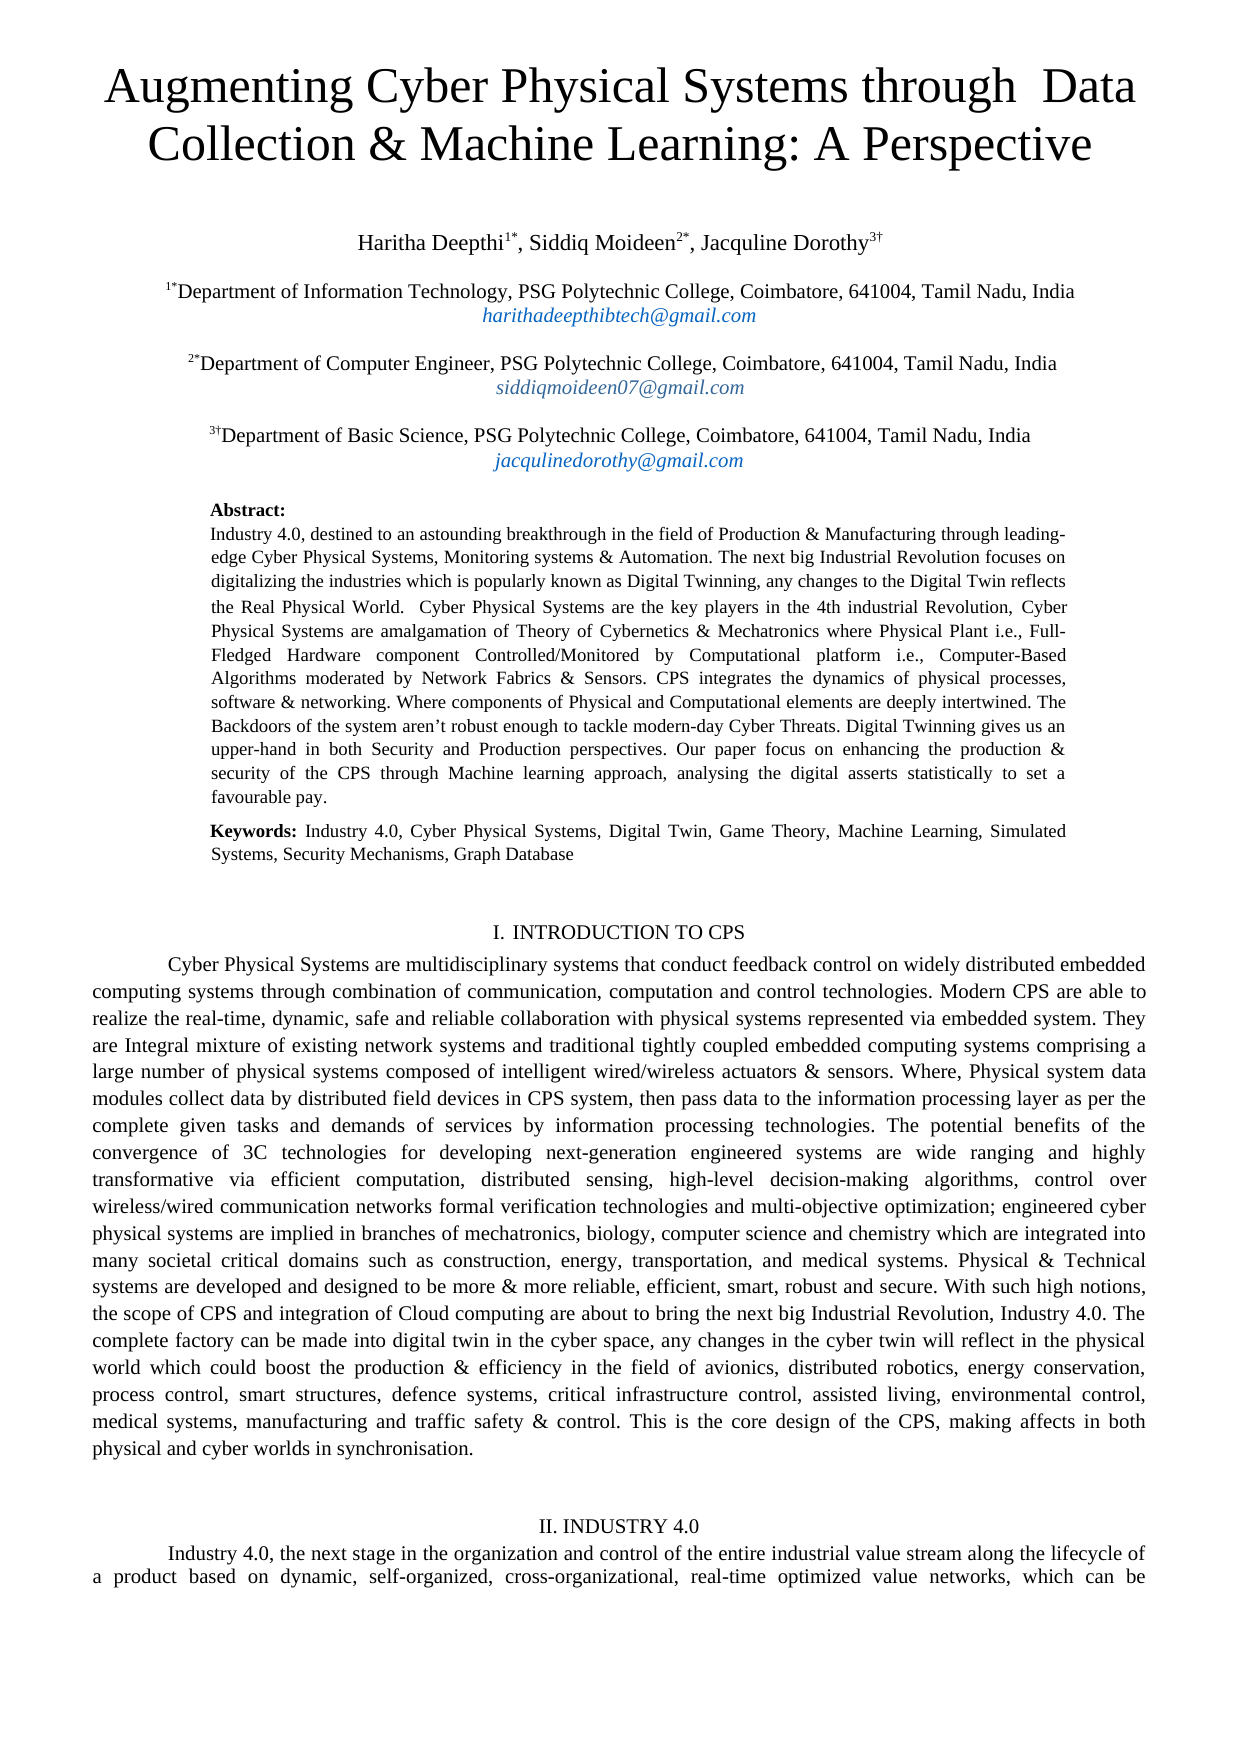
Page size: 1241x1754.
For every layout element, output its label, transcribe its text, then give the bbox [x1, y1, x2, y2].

text Cyber Physical Systems are multidisciplinary systems that conduct feedback control on widely distributed embedded computing systems through combination of communication, computation and control technologies. Modern CPS are able to realize the real-time, dynamic, safe and reliable collaboration with physical systems represented via embedded system. They are Integral mixture of existing network systems and traditional tightly coupled embedded computing systems comprising a large number of physical systems composed of intelligent wired/wireless actuators & sensors. Where, Physical system data modules collect data by distributed field devices in CPS system, then pass data to the information processing layer as per the complete given tasks and demands of services by information processing technologies. The potential benefits of the convergence of 3C technologies for developing next-generation engineered systems are wide ranging and highly transformative via efficient computation, distributed sensing, high-level decision-making algorithms, control over wireless/wired communication networks formal verification technologies and multi-objective optimization; engineered cyber physical systems are implied in branches of mechatronics, biology, computer science and chemistry which are integrated into many societal critical domains such as construction, energy, transportation, and medical systems. Physical & Technical systems are developed and designed to be more & more reliable, efficient, smart, robust and secure. With such high notions, the scope of CPS and integration of Cloud computing are about to bring the next big Industrial Revolution, Industry 4.0. The complete factory can be made into digital twin in the cyber space, any changes in the cyber twin will reflect in the physical world which could boost the production & efficiency in the field of avionics, distributed robotics, energy conservation, process control, smart structures, defence systems, critical infrastructure control, assisted living, environmental control, medical systems, manufacturing and traffic safety & control. This is the core design of the CPS, making affects in both physical and cyber worlds in synchronisation. [92, 952, 1147, 1460]
text 2*Department of Computer Engineer, PSG Polytechnic College, Coimbatore, 641004, Tamil Nadu, India [93, 351, 1147, 375]
text Augmenting Cyber Physical Systems through Data Collection & Machine Learning: A Perspective [93, 56, 1147, 171]
text siddiqmoideen07@gmail.com [93, 375, 1147, 399]
text Haritha Deepthi1*, Siddiq Moideen2*, Jacquline Dorothy3† [93, 229, 1147, 255]
text jacqulinedorothy@gmail.com [93, 447, 1147, 472]
text 3†Department of Basic Science, PSG Polytechnic College, Coimbatore, 641004, Tamil Nadu, India [93, 423, 1147, 447]
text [92, 1540, 1147, 1588]
subtitle Abstract: [136, 499, 1067, 521]
text Industry 4.0, destined to an astounding breakthrough in the field of Production & Manufacturing through leading-edge Cyber Physical Systems, Monitoring systems & Automation. The next big Industrial Revolution focuses on digitalizing the industries which is popularly known as Digital Twinning, any changes to the Digital Twin reflects the Real Physical World. Cyber Physical Systems are the key players in the 4th industrial Revolution, Cyber Physical Systems are amalgamation of Theory of Cybernetics & Mechatronics where Physical Plant i.e., Full-Fledged Hardware component Controlled/Monitored by Computational platform i.e., Computer-Based Algorithms moderated by Network Fabrics & Sensors. CPS integrates the dynamics of physical processes, software & networking. Where components of Physical and Computational elements are deeply intertwined. The Backdoors of the system aren’t robust enough to tackle modern-day Cyber Threats. Digital Twinning gives us an upper-hand in both Security and Production perspectives. Our paper focus on enhancing the production & security of the CPS through Machine learning approach, analysing the digital asserts statistically to set a favourable pay. [210, 523, 1067, 807]
text harithadeepthibtech@gmail.com [93, 303, 1147, 327]
text 1*Department of Information Technology, PSG Polytechnic College, Coimbatore, 641004, Tamil Nadu, India [93, 279, 1147, 303]
text Keywords: Industry 4.0, Cyber Physical Systems, Digital Twin, Game Theory, Machine Learning, Simulated Systems, Security Mechanisms, Graph Database [210, 819, 1067, 865]
subtitle I. INTRODUCTION TO CPS [91, 920, 1147, 944]
subtitle II. INDUSTRY 4.0 [91, 1514, 1147, 1538]
